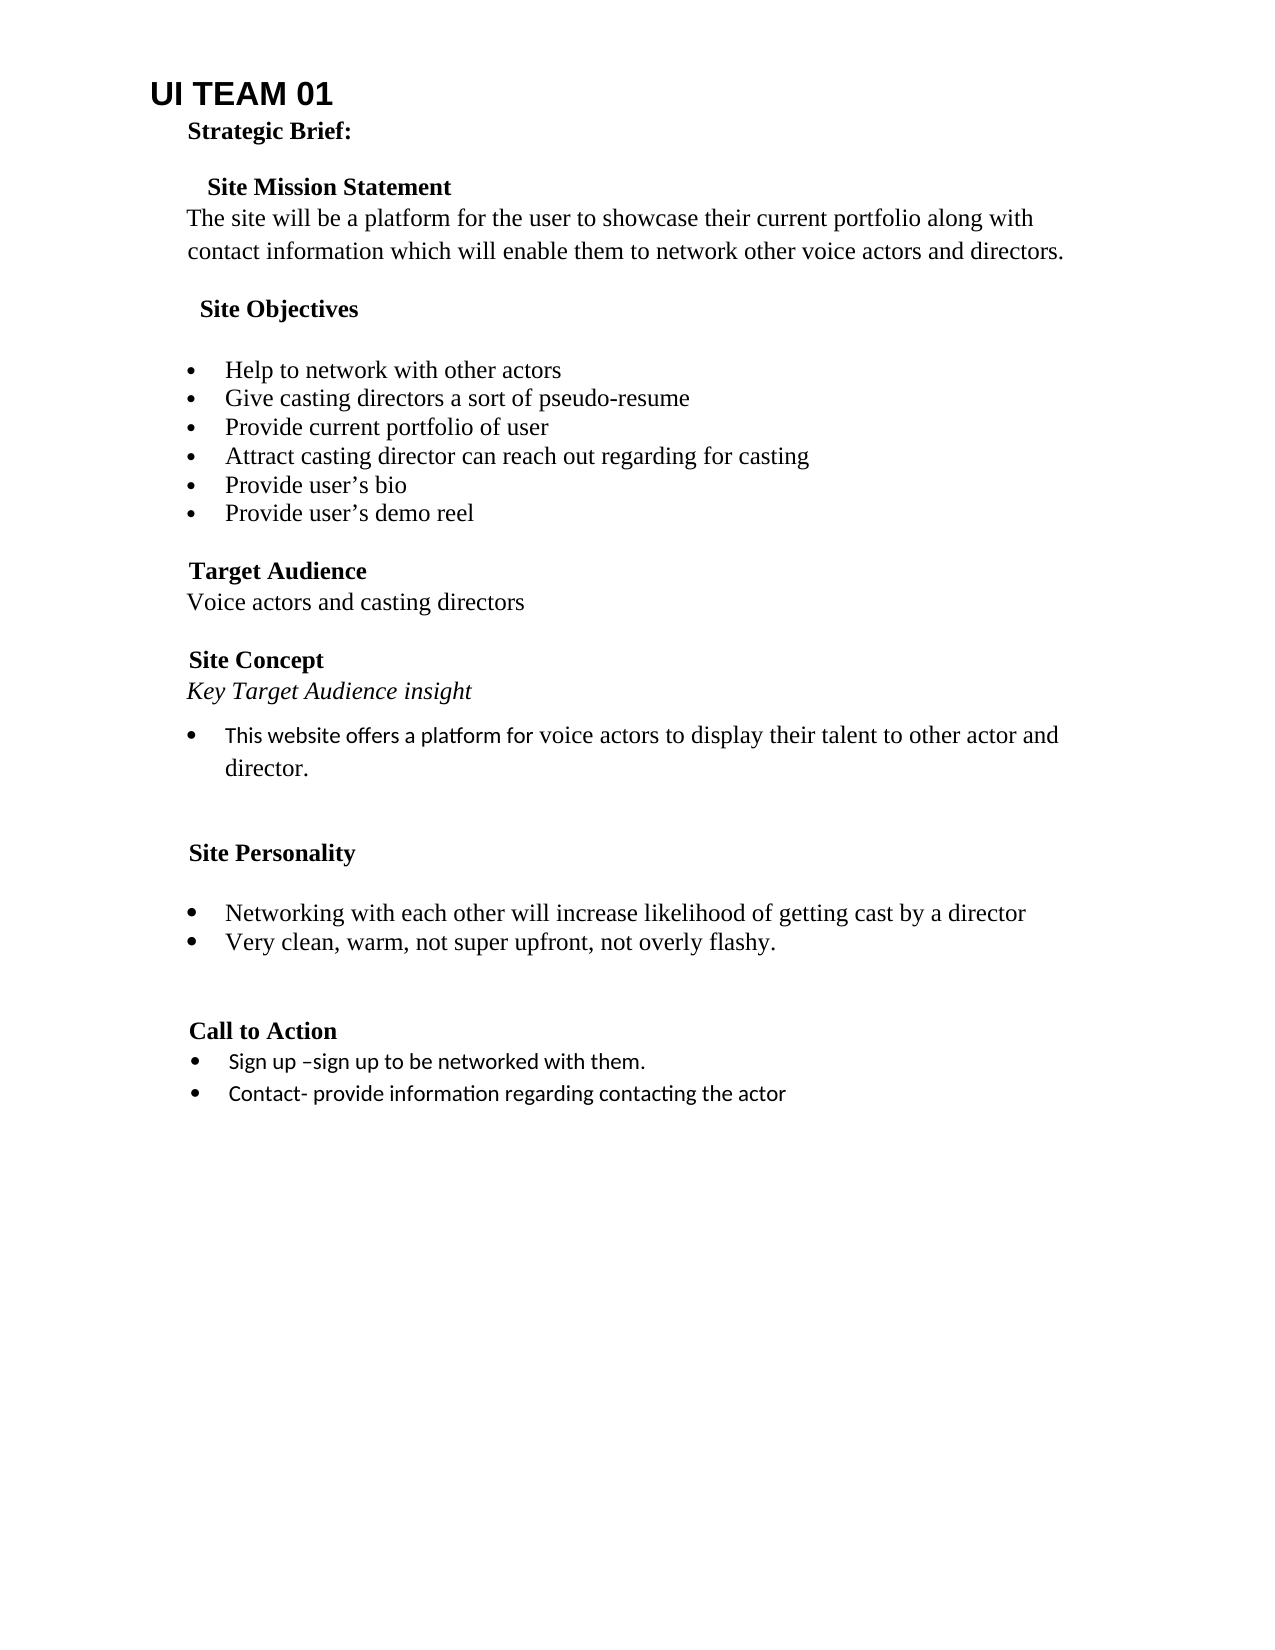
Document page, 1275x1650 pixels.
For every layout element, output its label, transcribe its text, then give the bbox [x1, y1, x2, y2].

list This website offers a platform for voice actors to display their talent to other actor and director. [187, 720, 1116, 782]
list Contact- provide information regarding contacting the actor [191, 1079, 1116, 1107]
list Provide current portfolio of user [187, 412, 1116, 441]
subtitle Site Objectives [150, 294, 1116, 323]
list Provide user’s demo reel [187, 498, 1116, 527]
subtitle Target Audience [187, 556, 1116, 585]
text Voice actors and casting directors [186, 587, 1089, 616]
list Attract casting director can reach out regarding for casting [187, 441, 1116, 470]
text The site will be a platform for the user to showcase their current portfolio along with contact information which will enable them to network other voice actors and directors. [186, 203, 1089, 265]
list Very clean, warm, not super upfront, not overly flashy. [187, 927, 1116, 956]
subtitle Key Target Audience insight [186, 676, 1116, 705]
subtitle Call to Action [187, 1016, 1116, 1045]
subtitle Site Mission Statement [150, 172, 1116, 201]
subtitle Site Personality [187, 838, 1116, 867]
list Give casting directors a sort of pseudo-resume [187, 383, 1116, 412]
subtitle Strategic Brief: [187, 116, 1116, 145]
list Provide user’s bio [187, 470, 1116, 498]
list Networking with each other will increase likelihood of getting cast by a director [187, 898, 1116, 927]
subtitle Site Concept [187, 645, 1116, 674]
list Sign up –sign up to be networked with them. [191, 1047, 1116, 1075]
list Help to network with other actors [187, 355, 1116, 383]
